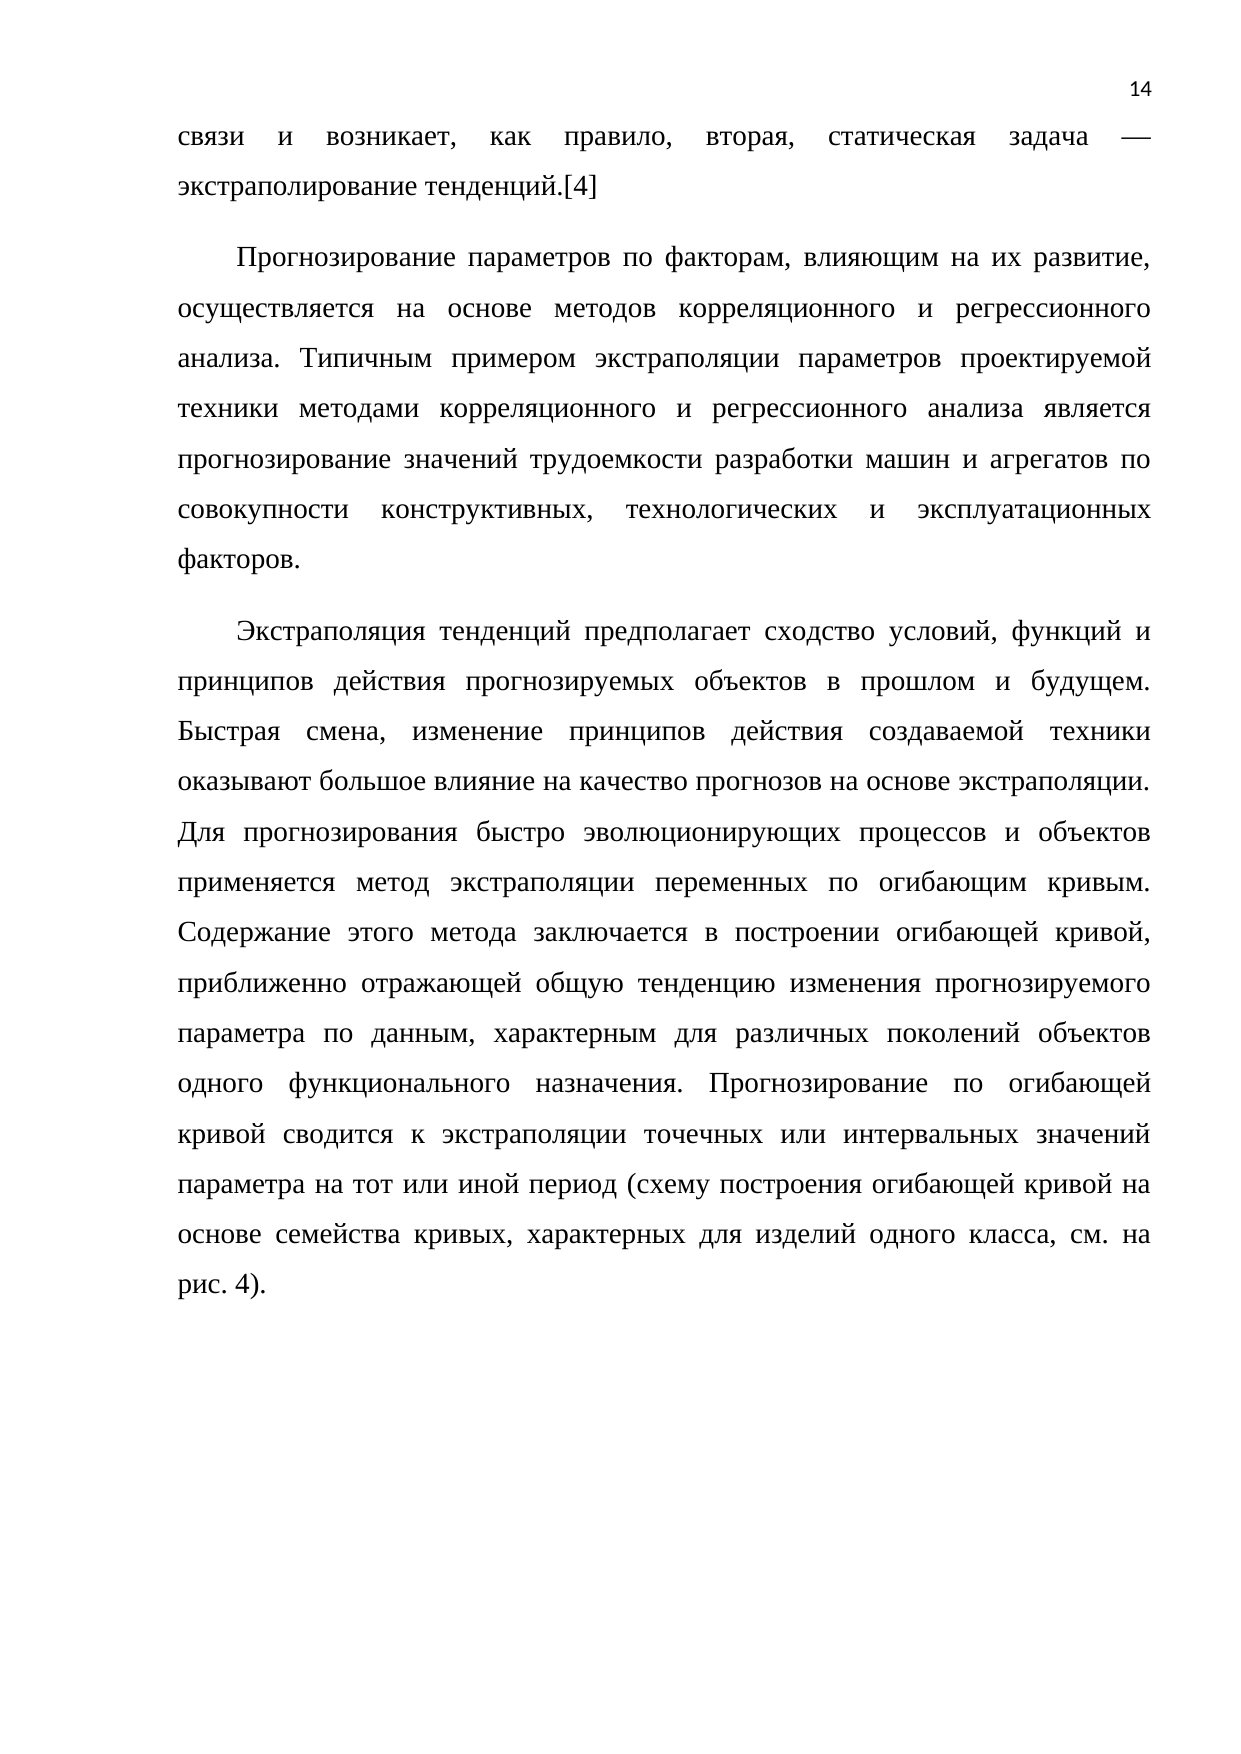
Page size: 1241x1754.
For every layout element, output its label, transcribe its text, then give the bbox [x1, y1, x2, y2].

text Экстраполяция тенденций предполагает сходство условий, функций и принципов действия прогнозируемых объектов в прошлом и будущем. Быстрая смена, изменение принципов действия создаваемой техники оказывают большое влияние на качество прогнозов на основе экстраполяции. Для прогнозирования быстро эволюционирующих процессов и объектов применяется метод экстраполяции переменных по огибающим кривым. Содержание этого метода заключается в построении огибающей кривой, приближенно отражающей общую тенденцию изменения прогнозируемого параметра по данным, характерным для различных поколений объектов одного функционального назначения. Прогнозирование по огибающей кривой сводится к экстраполяции точечных или интервальных значений параметра на тот или иной период (схему построения огибающей кривой на основе семейства кривых, характерных для изделий одного класса, см. на рис. 4). [177, 613, 1152, 1300]
text Прогнозирование параметров по факторам, влияющим на их развитие, осуществляется на основе методов корреляционного и регрессионного анализа. Типичным примером экстраполяции параметров проектируемой техники методами корреляционного и регрессионного анализа является прогнозирование значений трудоемкости разработки машин и агрегатов по совокупности конструктивных, технологических и эксплуатационных факторов. [177, 239, 1152, 575]
